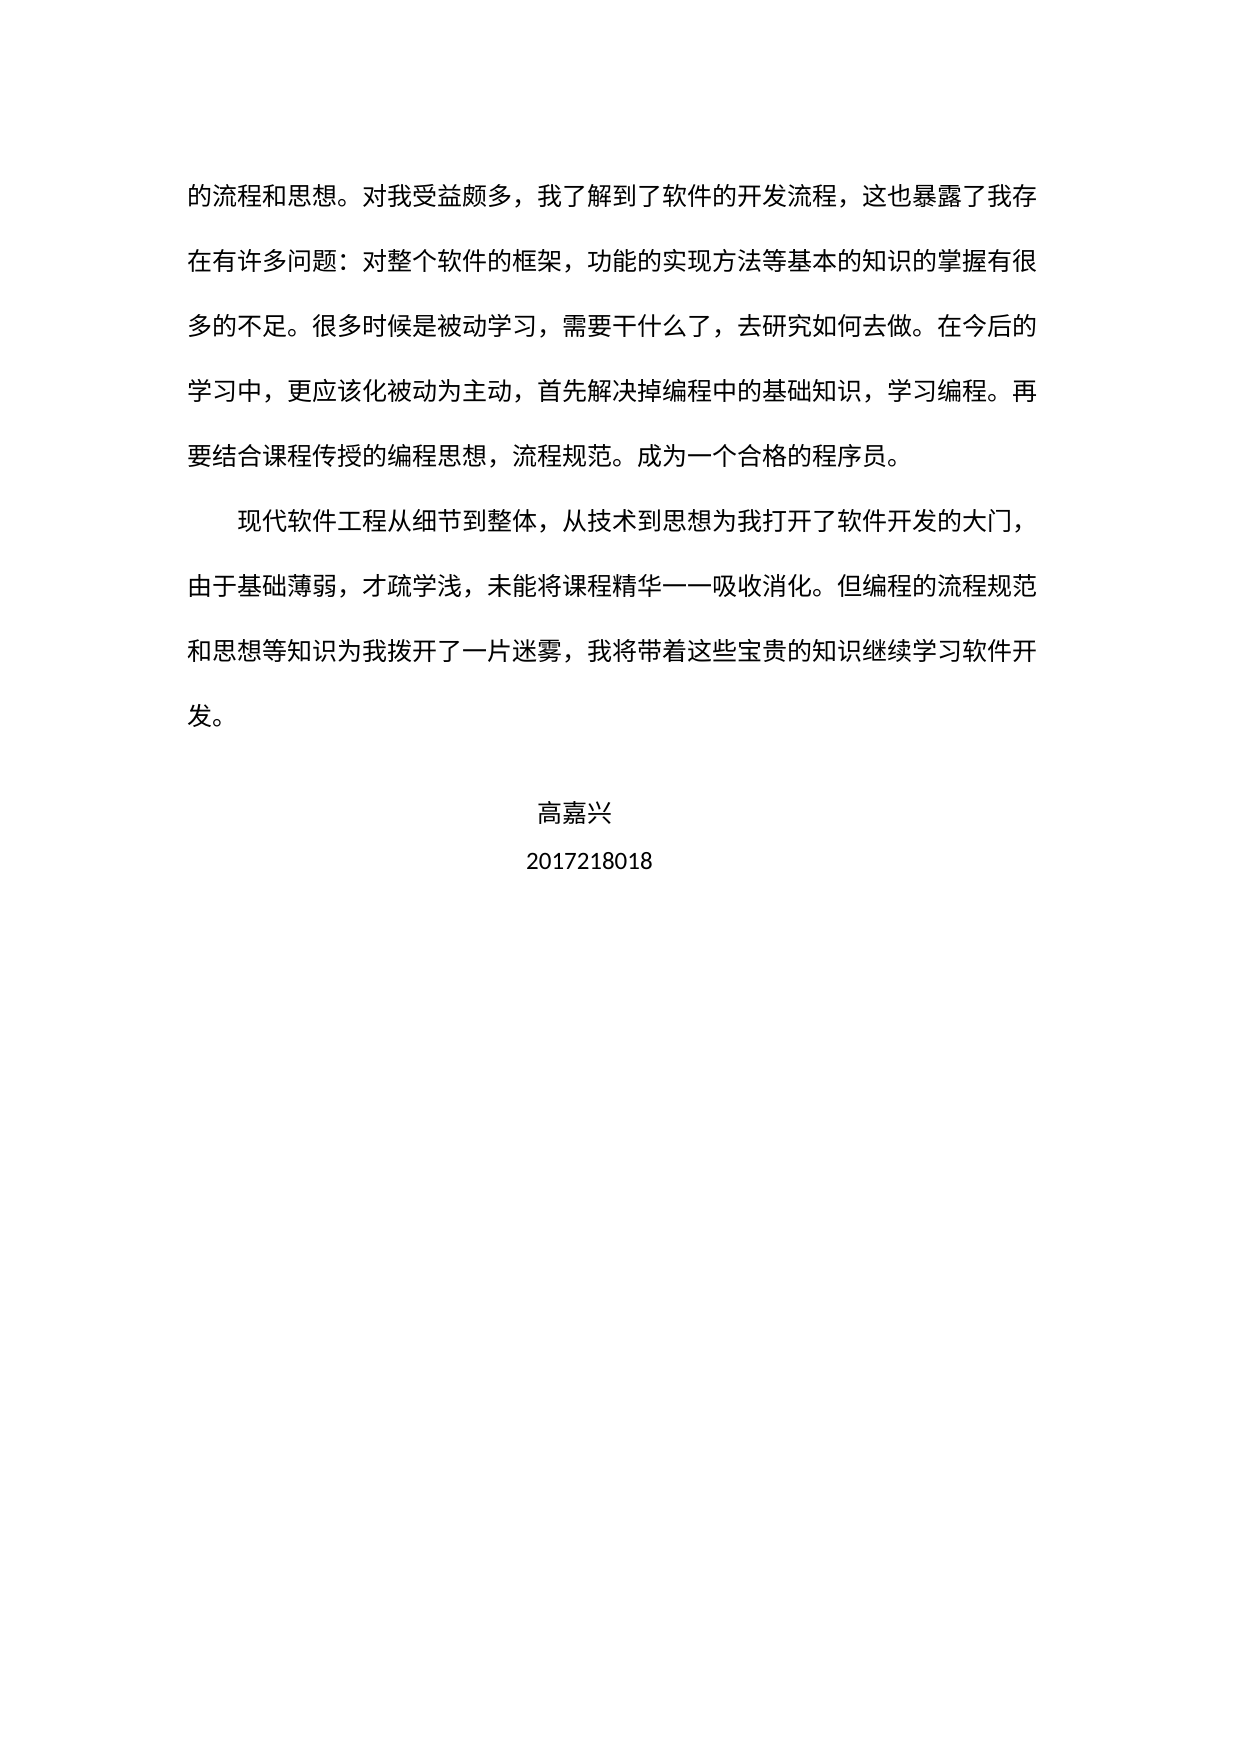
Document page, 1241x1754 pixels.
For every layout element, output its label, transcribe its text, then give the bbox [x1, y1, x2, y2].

text 2017218018 [187, 844, 1053, 877]
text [187, 162, 1053, 487]
text 高嘉兴 [187, 779, 1053, 844]
text 现代软件工程从细节到整体，从技术到思想为我打开了软件开发的大门，由于基础薄弱，才疏学浅，未能将课程精华一一吸收消化。但编程的流程规范和思想等知识为我拨开了一片迷雾，我将带着这些宝贵的知识继续学习软件开发。 [187, 487, 1053, 747]
